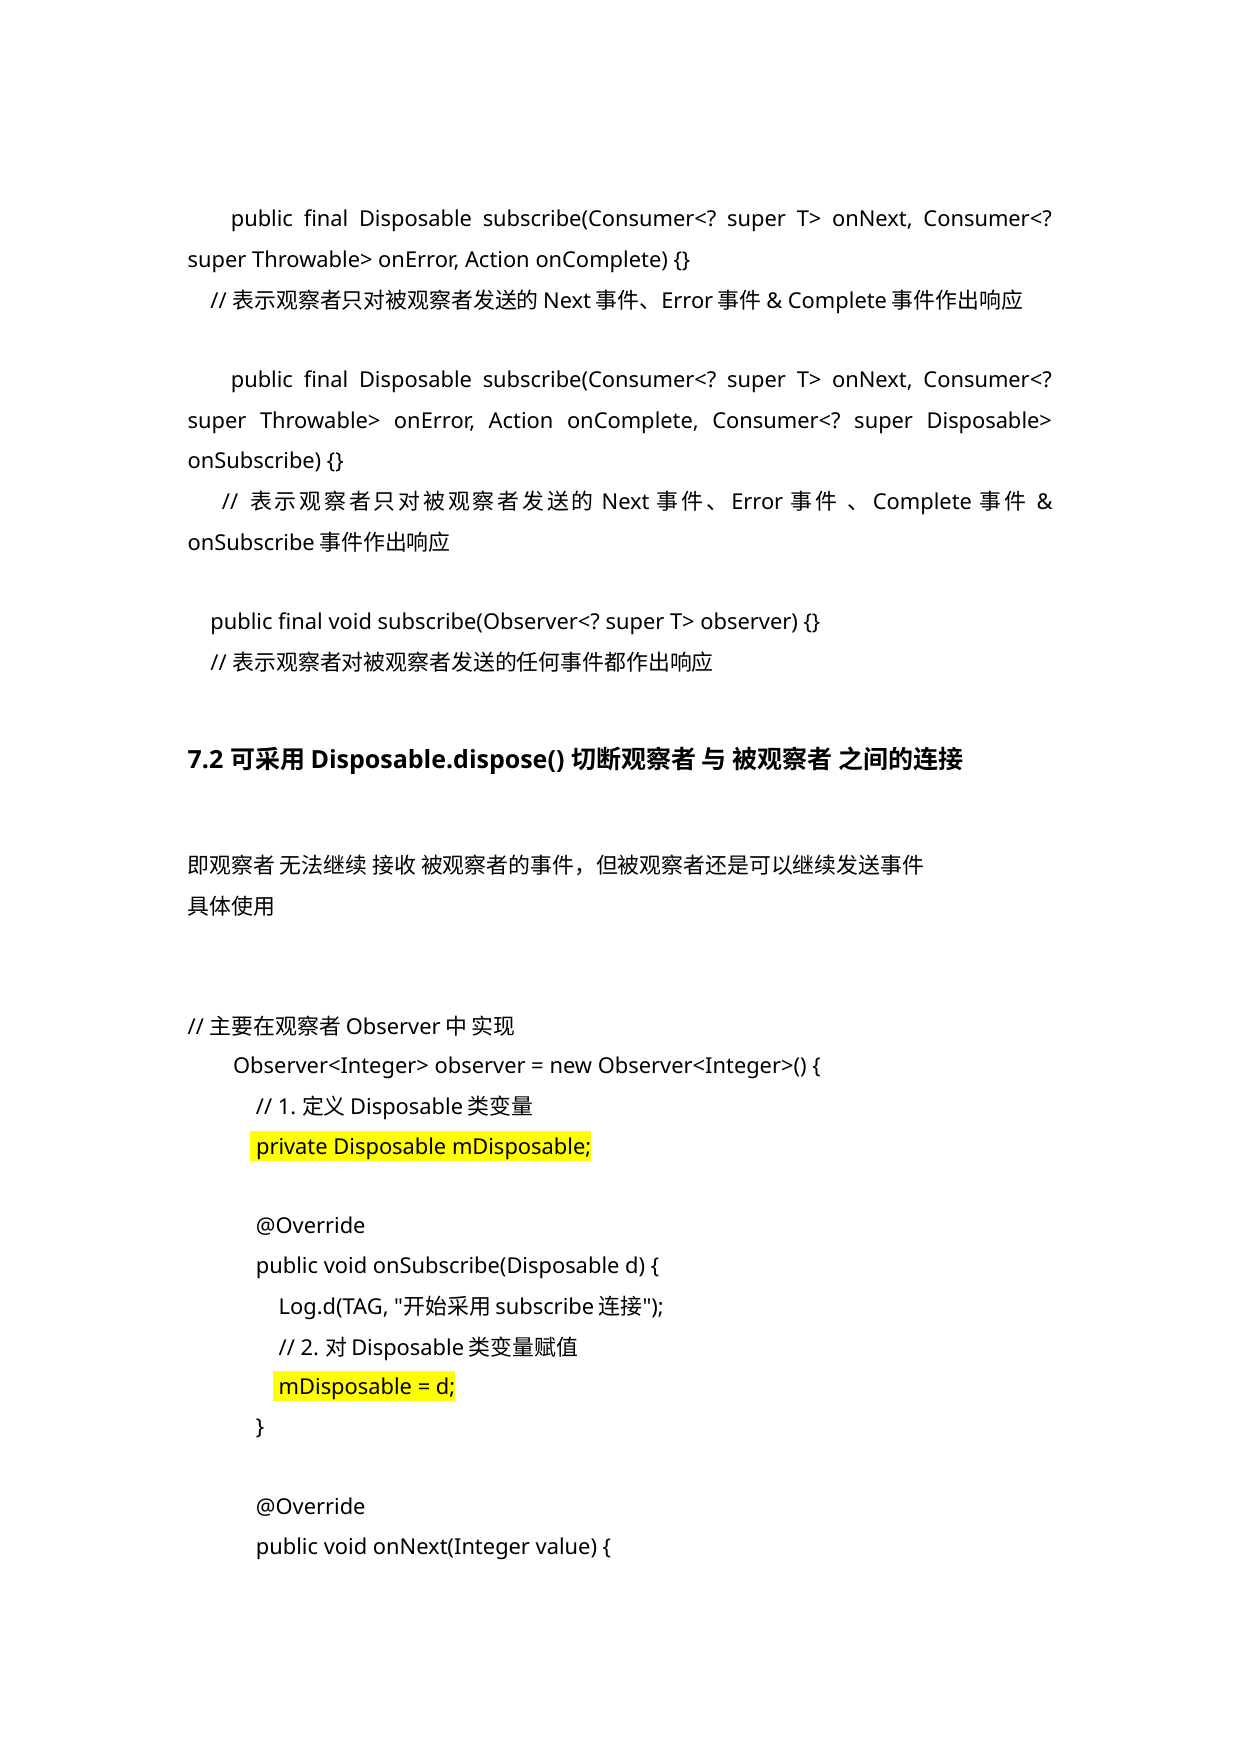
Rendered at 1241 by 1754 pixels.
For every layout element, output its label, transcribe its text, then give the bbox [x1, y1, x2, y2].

text public final Disposable subscribe(Consumer<? super T> onNext, Consumer<? super Throwable> onError, Action onComplete, Consumer<? super Disposable> onSubscribe) {} [187, 363, 1053, 476]
text 即观察者 无法继续 接收 被观察者的事件，但被观察者还是可以继续发送事件 [187, 848, 1053, 881]
text // 2. 对Disposable类变量赋值 [187, 1329, 1053, 1362]
subtitle 7.2 可采用 Disposable.dispose() 切断观察者 与 被观察者 之间的连接 [187, 725, 1053, 790]
text } [187, 1410, 1053, 1442]
text // 表示观察者只对被观察者发送的Next事件、Error事件 & Complete事件作出响应 [187, 282, 1053, 315]
text // 1. 定义Disposable类变量 [187, 1089, 1053, 1121]
text // 表示观察者对被观察者发送的任何事件都作出响应 [187, 645, 1053, 677]
text public void onSubscribe(Disposable d) { [187, 1249, 1053, 1282]
text mDisposable = d; [187, 1370, 1053, 1402]
text public final Disposable subscribe(Consumer<? super T> onNext, Consumer<? super Throwable> onError, Action onComplete) {} [187, 202, 1053, 275]
text public void onNext(Integer value) { [187, 1529, 1053, 1562]
text // 主要在观察者 Observer中 实现 [187, 1009, 1053, 1041]
text private Disposable mDisposable; [187, 1129, 1053, 1162]
text 具体使用 [187, 888, 1053, 921]
text Log.d(TAG, "开始采用subscribe连接"); [187, 1289, 1053, 1321]
text @Override [187, 1489, 1053, 1522]
text Observer<Integer> observer = new Observer<Integer>() { [187, 1049, 1053, 1082]
text // 表示观察者只对被观察者发送的Next事件、Error事件 、Complete事件 & onSubscribe事件作出响应 [187, 484, 1053, 557]
text public final void subscribe(Observer<? super T> observer) {} [187, 605, 1053, 637]
text @Override [187, 1209, 1053, 1242]
